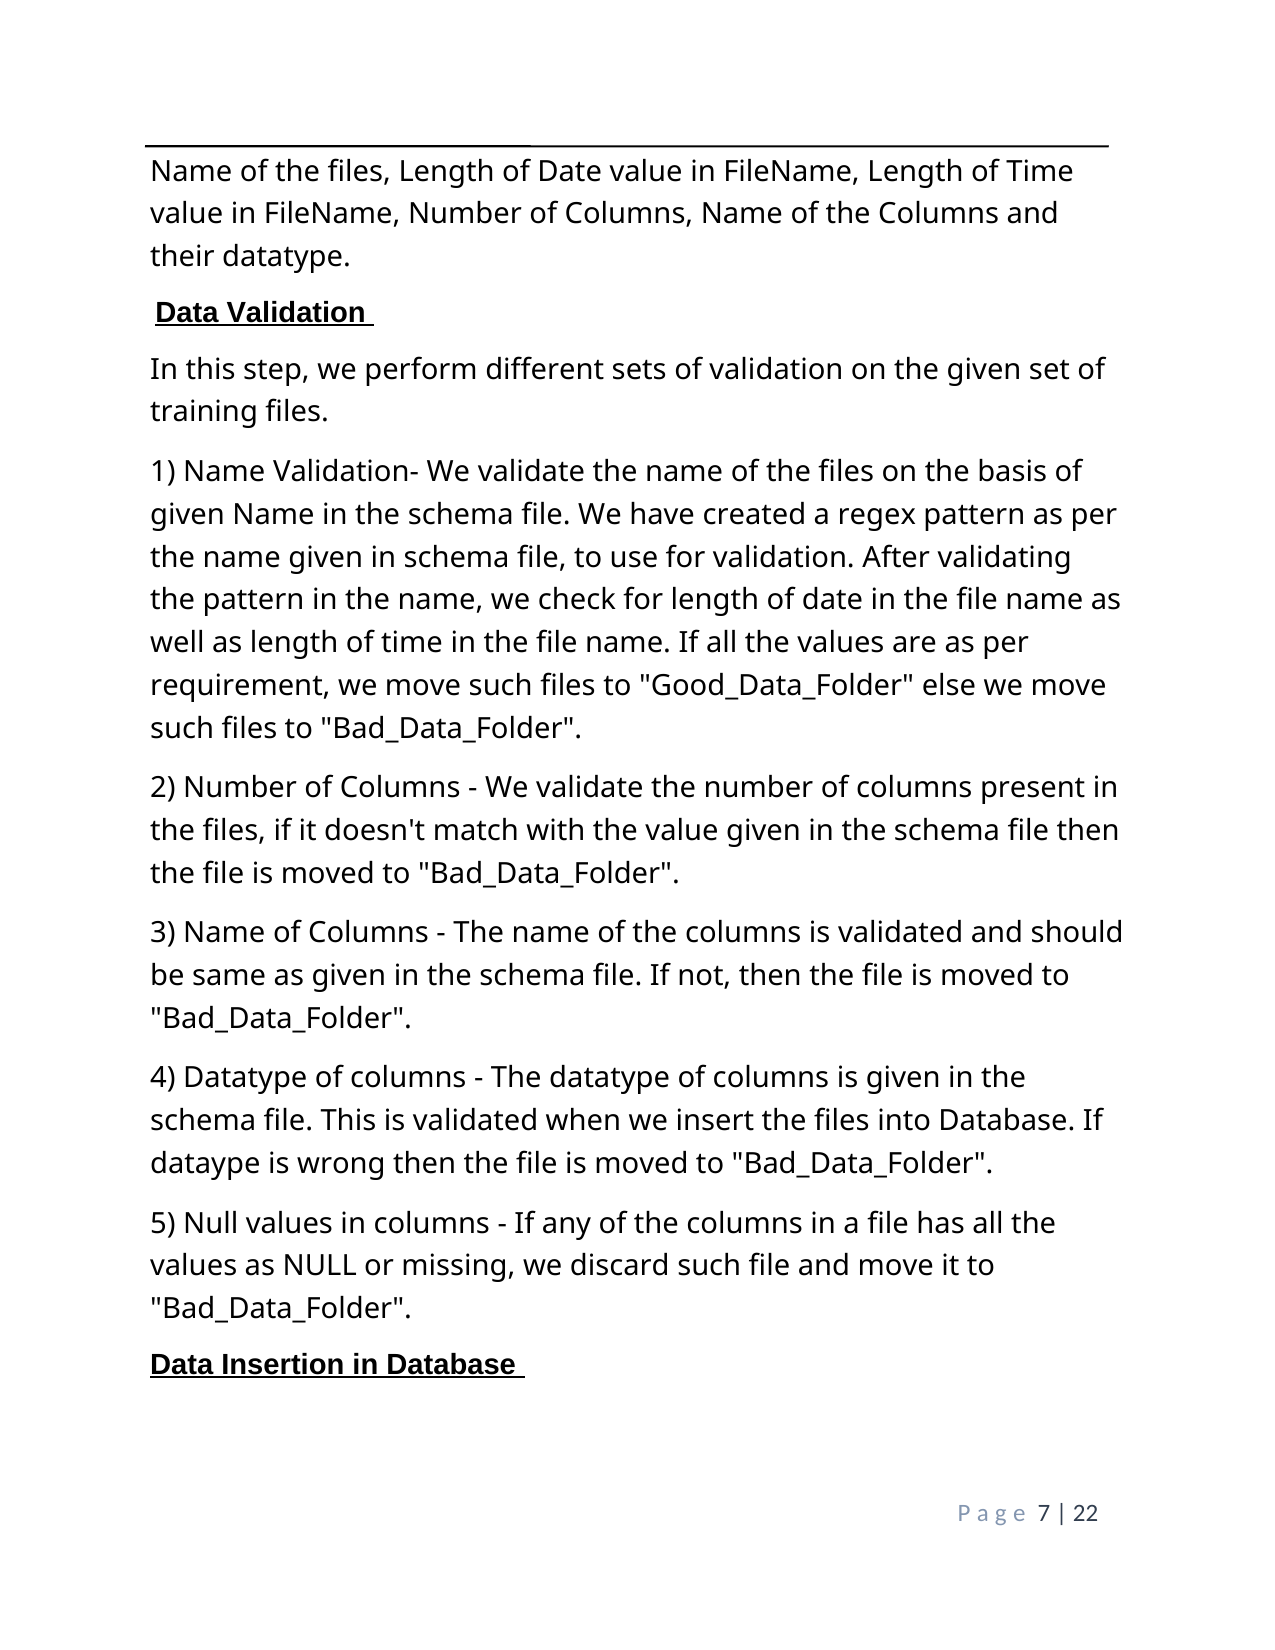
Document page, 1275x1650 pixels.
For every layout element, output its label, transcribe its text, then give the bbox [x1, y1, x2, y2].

text Data Insertion in Database [150, 1347, 1125, 1381]
text 1) Name Validation- We validate the name of the files on the basis of given Name in the schema file. We have created a regex pattern as per the name given in schema file, to use for validation. After validating the pattern in the name, we check for length of date in the file name as well as length of time in the file name. If all the values are as per requirement, we move such files to "Good_Data_Folder" else we move such files to "Bad_Data_Folder". [150, 450, 1125, 747]
text In this step, we perform different sets of validation on the given set of training files. [150, 348, 1125, 430]
text Data Validation [150, 295, 1125, 329]
text Name of the files, Length of Date value in FileName, Length of Time value in FileName, Number of Columns, Name of the Columns and their datatype. [150, 150, 1125, 275]
text 2) Number of Columns - We validate the number of columns present in the files, if it doesn't match with the value given in the schema file then the file is moved to "Bad_Data_Folder". [150, 767, 1125, 892]
text 4) Datatype of columns - The datatype of columns is given in the schema file. This is validated when we insert the files into Database. If dataype is wrong then the file is moved to "Bad_Data_Folder". [150, 1057, 1125, 1182]
text 5) Null values in columns - If any of the columns in a file has all the values as NULL or missing, we discard such file and move it to "Bad_Data_Folder". [150, 1202, 1125, 1327]
text 3) Name of Columns - The name of the columns is validated and should be same as given in the schema file. If not, then the file is moved to "Bad_Data_Folder". [150, 912, 1125, 1037]
